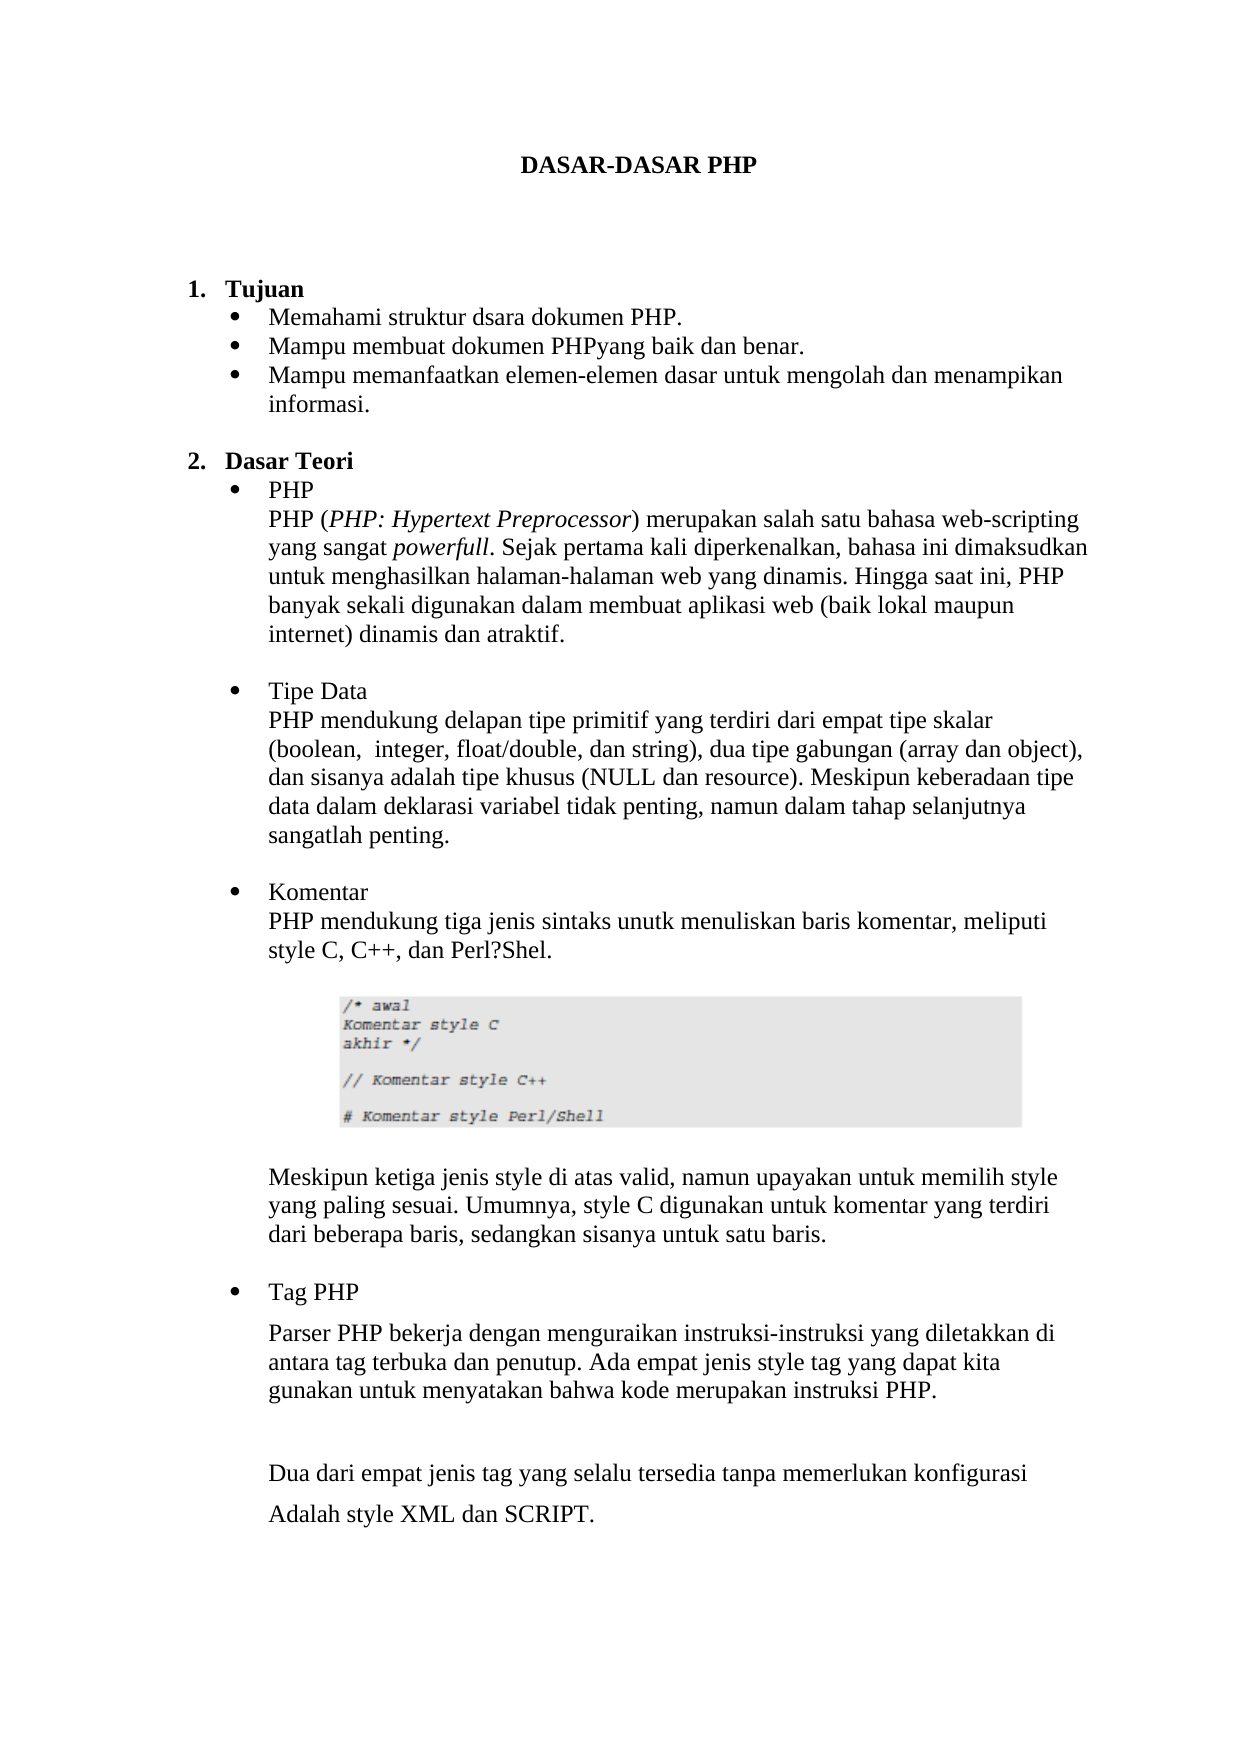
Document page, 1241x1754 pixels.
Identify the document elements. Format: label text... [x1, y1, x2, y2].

text Adalah style XML dan SCRIPT. [268, 1499, 1090, 1528]
text DASAR-DASAR PHP [187, 150, 1090, 179]
picture [332, 992, 1027, 1134]
list Dasar Teori [187, 446, 1090, 475]
list PHP [231, 475, 1090, 504]
list Mampu membuat dokumen PHPyang baik dan benar. [231, 331, 1090, 360]
text Parser PHP bekerja dengan menguraikan instruksi-instruksi yang diletakkan di antara tag terbuka dan penutup. Ada empat jenis style tag yang dapat kita gunakan untuk menyatakan bahwa kode merupakan instruksi PHP. [268, 1318, 1090, 1404]
list Meskipun ketiga jenis style di atas valid, namun upayakan untuk memilih style yang paling sesuai. Umumnya, style C digunakan untuk komentar yang terdiri dari beberapa baris, sedangkan sisanya untuk satu baris. [268, 1162, 1090, 1248]
list Komentar [231, 877, 1090, 906]
list Tujuan [187, 274, 1090, 302]
list Tag PHP [231, 1277, 1090, 1306]
list PHP mendukung tiga jenis sintaks unutk menuliskan baris komentar, meliputi style C, C++, dan Perl?Shel. [268, 906, 1090, 964]
text Dua dari empat jenis tag yang selalu tersedia tanpa memerlukan konfigurasi [268, 1458, 1090, 1487]
list PHP mendukung delapan tipe primitif yang terdiri dari empat tipe skalar (boolean, integer, float/double, dan string), dua tipe gabungan (array dan object), dan sisanya adalah tipe khusus (NULL dan resource). Meskipun keberadaan tipe data dalam deklarasi variabel tidak penting, namun dalam tahap selanjutnya sangatlah penting. [268, 705, 1090, 849]
list Memahami struktur dsara dokumen PHP. [231, 302, 1090, 331]
list PHP (PHP: Hypertext Preprocessor) merupakan salah satu bahasa web-scripting yang sangat powerfull. Sejak pertama kali diperkenalkan, bahasa ini dimaksudkan untuk menghasilkan halaman-halaman web yang dinamis. Hingga saat ini, PHP banyak sekali digunakan dalam membuat aplikasi web (baik lokal maupun internet) dinamis dan atraktif. [268, 504, 1090, 647]
list Tipe Data [231, 676, 1090, 705]
list Mampu memanfaatkan elemen-elemen dasar untuk mengolah dan menampikan informasi. [231, 360, 1090, 417]
